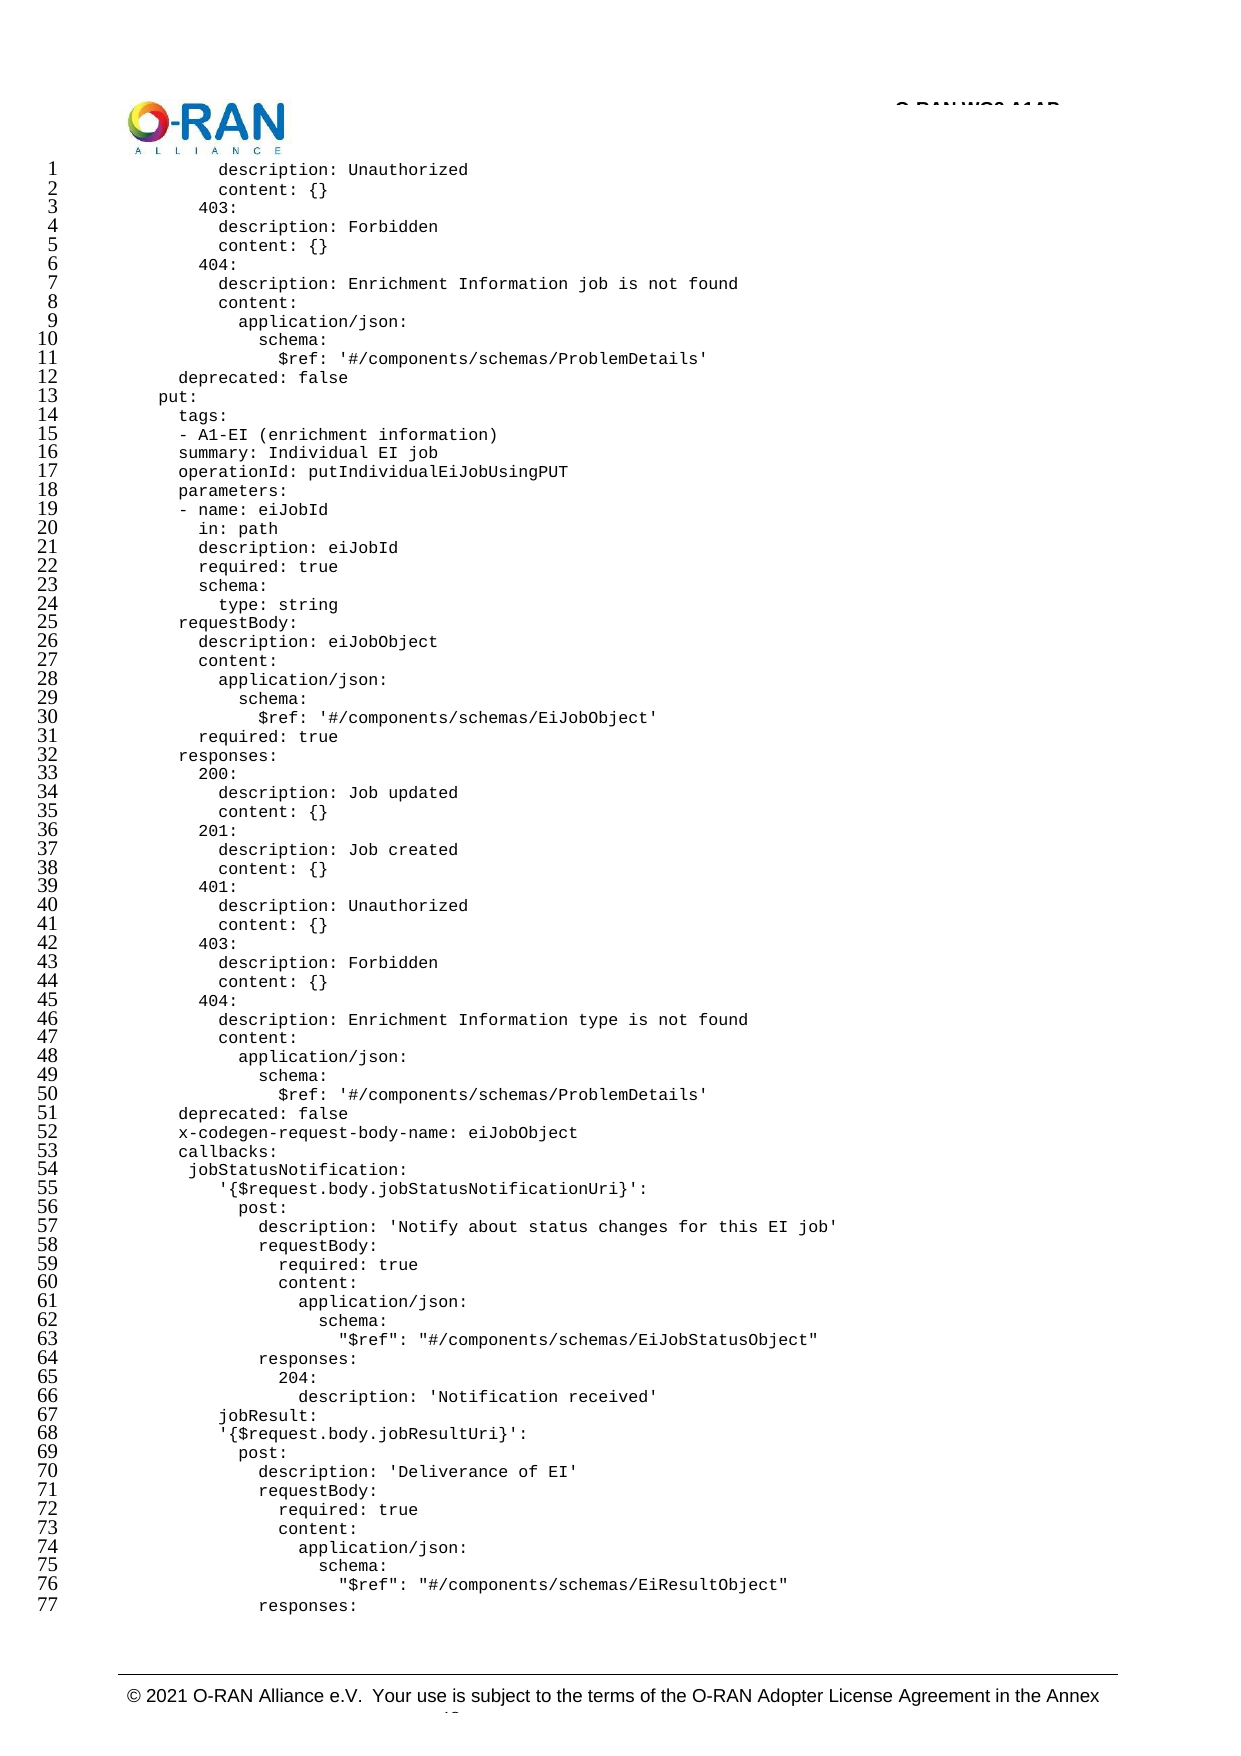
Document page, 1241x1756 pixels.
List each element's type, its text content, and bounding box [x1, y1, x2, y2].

list summary: Individual EI job [37, 444, 1188, 463]
list required: true [37, 557, 1188, 576]
list deprecated: false [37, 1104, 1188, 1123]
list responses: [37, 1349, 1188, 1368]
list $ref: '#/components/schemas/ProblemDetails' [37, 1085, 1188, 1104]
list description: Enrichment Information job is not found [47, 274, 1188, 293]
list '{$request.body.jobStatusNotificationUri}': [37, 1180, 1188, 1198]
list required: true [37, 1500, 1188, 1519]
list description: Unauthorized [47, 158, 1188, 180]
text 42 403: [37, 934, 1188, 953]
list content: [37, 1029, 1188, 1048]
list application/json: [37, 1048, 1188, 1067]
text 45 404: [37, 991, 1188, 1010]
list content: {} [37, 972, 1188, 991]
list content: {} [37, 802, 1188, 821]
text 3 403: [47, 199, 1188, 218]
list content: [37, 1519, 1188, 1538]
list operationId: putIndividualEiJobUsingPUT [37, 463, 1188, 482]
list - name: eiJobId [37, 501, 1188, 519]
list schema: [37, 331, 1188, 350]
text 39 401: [37, 878, 1188, 897]
list jobStatusNotification: [37, 1161, 1188, 1180]
list description: 'Notify about status changes for this EI job' [37, 1217, 1188, 1236]
picture [119, 99, 293, 158]
list post: [37, 1444, 1188, 1462]
list description: Forbidden [37, 953, 1188, 972]
list description: 'Notification received' [37, 1387, 1188, 1406]
list in: path [37, 519, 1188, 538]
list requestBody: [37, 614, 1188, 633]
list application/json: [37, 1538, 1188, 1557]
list content: {} [47, 180, 1188, 199]
list schema: [37, 1557, 1188, 1576]
list description: 'Deliverance of EI' [37, 1462, 1188, 1481]
list content: [37, 652, 1188, 671]
list put: [37, 387, 1188, 406]
list parameters: [37, 482, 1188, 501]
list deprecated: false [37, 368, 1188, 387]
list - A1-EI (enrichment information) [37, 425, 1188, 444]
list callbacks: [37, 1142, 1188, 1161]
list application/json: [47, 312, 1188, 331]
list description: Enrichment Information type is not found [37, 1010, 1188, 1029]
list "$ref": "#/components/schemas/EiJobStatusObject" [37, 1331, 1188, 1349]
list schema: [37, 689, 1188, 708]
text 65 204: [37, 1368, 1188, 1387]
text 6 404: [47, 255, 1188, 274]
list required: true [37, 727, 1188, 746]
list "$ref": "#/components/schemas/EiResultObject" [37, 1576, 1188, 1594]
list description: Unauthorized [37, 897, 1188, 916]
list content: [37, 1274, 1188, 1293]
list application/json: [37, 1293, 1188, 1312]
list content: {} [37, 859, 1188, 878]
list application/json: [37, 671, 1188, 689]
list description: eiJobObject [37, 633, 1188, 652]
text 33 200: [37, 765, 1188, 784]
list schema: [37, 1067, 1188, 1085]
list requestBody: [37, 1481, 1188, 1500]
list responses: [37, 1594, 1188, 1616]
list content: [47, 293, 1188, 312]
list type: string [37, 595, 1188, 614]
list jobResult: [37, 1406, 1188, 1425]
list post: [37, 1198, 1188, 1217]
list requestBody: [37, 1236, 1188, 1255]
list responses: [37, 746, 1188, 765]
list description: eiJobId [37, 538, 1188, 557]
list '{$request.body.jobResultUri}': [37, 1425, 1188, 1444]
list description: Forbidden [47, 218, 1188, 237]
list description: Job created [37, 840, 1188, 859]
list x-codegen-request-body-name: eiJobObject [37, 1123, 1188, 1142]
list content: {} [47, 237, 1188, 255]
list schema: [37, 576, 1188, 595]
text 36 201: [37, 821, 1188, 840]
list tags: [37, 406, 1188, 425]
list schema: [37, 1312, 1188, 1331]
list $ref: '#/components/schemas/ProblemDetails' [37, 350, 1188, 368]
list required: true [37, 1255, 1188, 1274]
list description: Job updated [37, 784, 1188, 802]
list content: {} [37, 916, 1188, 934]
list $ref: '#/components/schemas/EiJobObject' [37, 708, 1188, 727]
